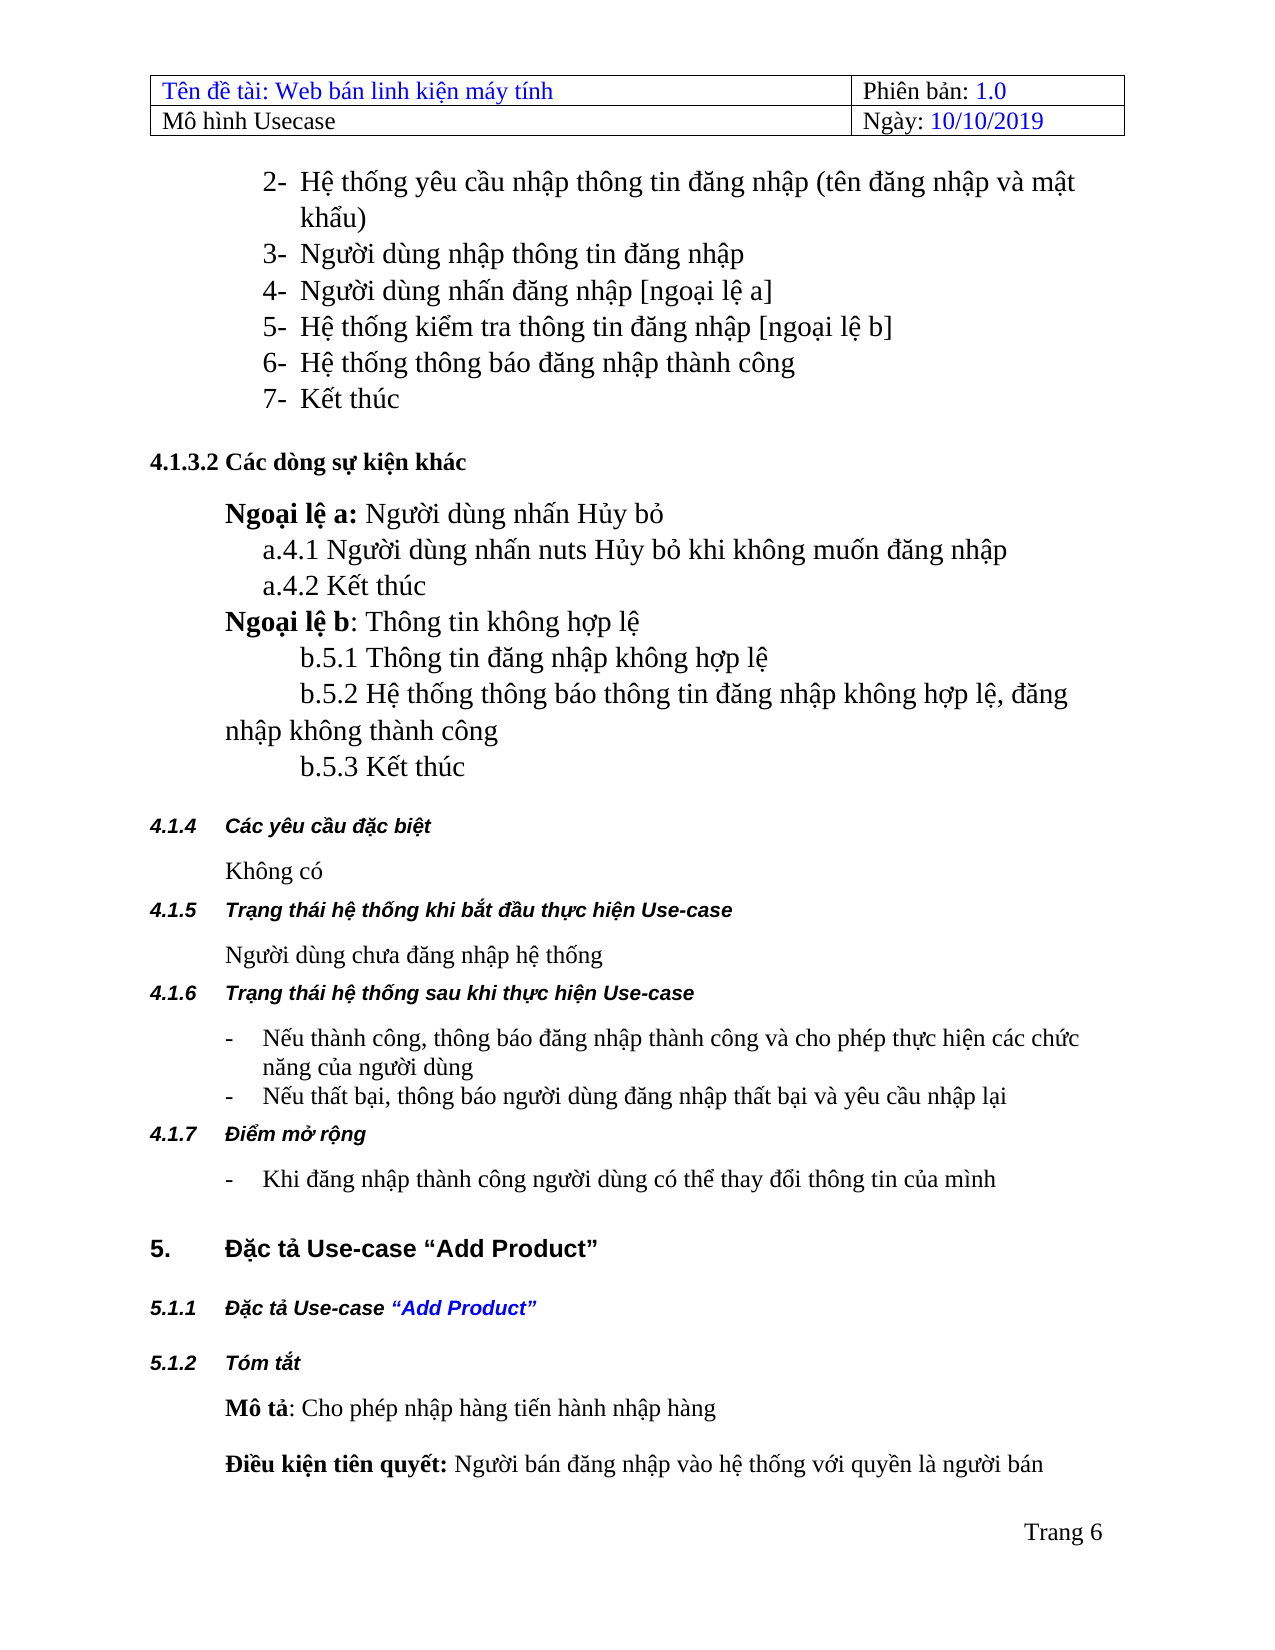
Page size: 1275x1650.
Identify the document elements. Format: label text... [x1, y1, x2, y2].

text Điều kiện tiên quyết: Người bán đăng nhập vào hệ thống với quyền là người bán [225, 1449, 1125, 1477]
subtitle Tóm tắt [150, 1351, 1125, 1375]
list a.4.1 Người dùng nhấn nuts Hủy bỏ khi không muốn đăng nhập [262, 532, 1125, 566]
list a.4.2 Kết thúc [262, 568, 1125, 602]
list Hệ thống kiểm tra thông tin đăng nhập [ngoại lệ b] [262, 309, 1125, 342]
subtitle Các yêu cầu đặc biệt [150, 814, 1125, 838]
subtitle Trạng thái hệ thống khi bắt đầu thực hiện Use-case [150, 898, 1125, 922]
list b.5.3 Kết thúc [225, 749, 1125, 782]
subtitle Điểm mở rộng [150, 1122, 1125, 1146]
subtitle Trạng thái hệ thống sau khi thực hiện Use-case [150, 981, 1125, 1005]
text Mô tả: Cho phép nhập hàng tiến hành nhập hàng [225, 1393, 1125, 1422]
list Khi đăng nhập thành công người dùng có thể thay đổi thông tin của mình [225, 1164, 1125, 1193]
subtitle Đặc tả Use-case “Add Product” [150, 1296, 1125, 1320]
list Hệ thống thông báo đăng nhập thành công [262, 345, 1125, 379]
list Ngoại lệ b: Thông tin không hợp lệ [225, 604, 1125, 638]
list Người dùng nhấn đăng nhập [ngoại lệ a] [262, 273, 1125, 306]
list Ngoại lệ a: Người dùng nhấn Hủy bỏ [225, 496, 1125, 529]
subtitle Các dòng sự kiện khác [150, 447, 1125, 475]
text Không có [225, 856, 1125, 885]
list b.5.1 Thông tin đăng nhập không hợp lệ [225, 641, 1125, 674]
list b.5.2 Hệ thống thông báo thông tin đăng nhập không hợp lệ, đăng nhập không thành công [225, 677, 1125, 746]
list Hệ thống yêu cầu nhập thông tin đăng nhập (tên đăng nhập và mật khẩu) [262, 164, 1125, 234]
text Người dùng chưa đăng nhập hệ thống [225, 940, 1125, 969]
list Nếu thất bại, thông báo người dùng đăng nhập thất bại và yêu cầu nhập lại [225, 1081, 1125, 1109]
list Kết thúc [262, 381, 1125, 415]
list Người dùng nhập thông tin đăng nhập [262, 237, 1125, 270]
list Nếu thành công, thông báo đăng nhập thành công và cho phép thực hiện các chức năng của người dùng [225, 1023, 1125, 1081]
subtitle Đặc tả Use-case “Add Product” [150, 1234, 1125, 1263]
